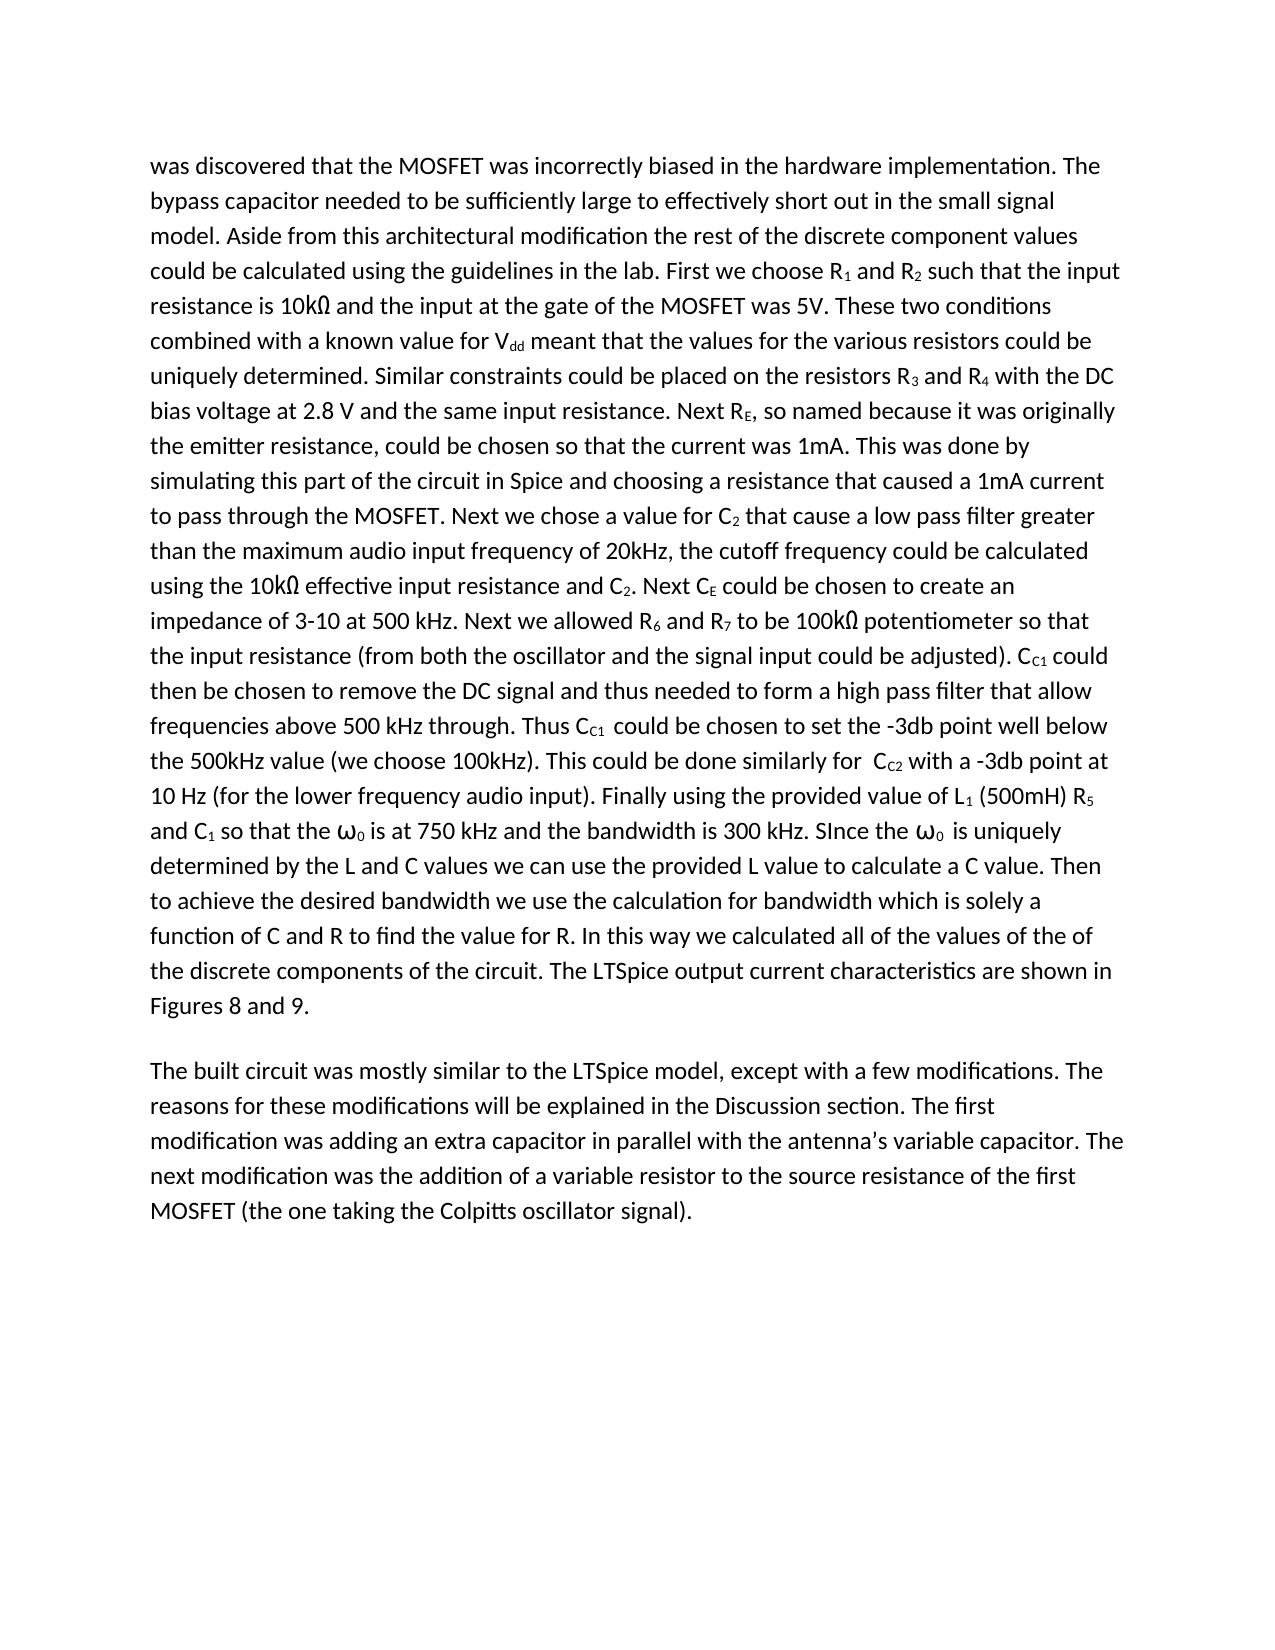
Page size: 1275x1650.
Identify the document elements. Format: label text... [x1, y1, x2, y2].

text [150, 150, 1125, 1021]
text The built circuit was mostly similar to the LTSpice model, except with a few modifications. The reasons for these modifications will be explained in the Discussion section. The first modification was adding an extra capacitor in parallel with the antenna’s variable capacitor. The next modification was the addition of a variable resistor to the source resistance of the first MOSFET (the one taking the Colpitts oscillator signal). [150, 1055, 1125, 1226]
